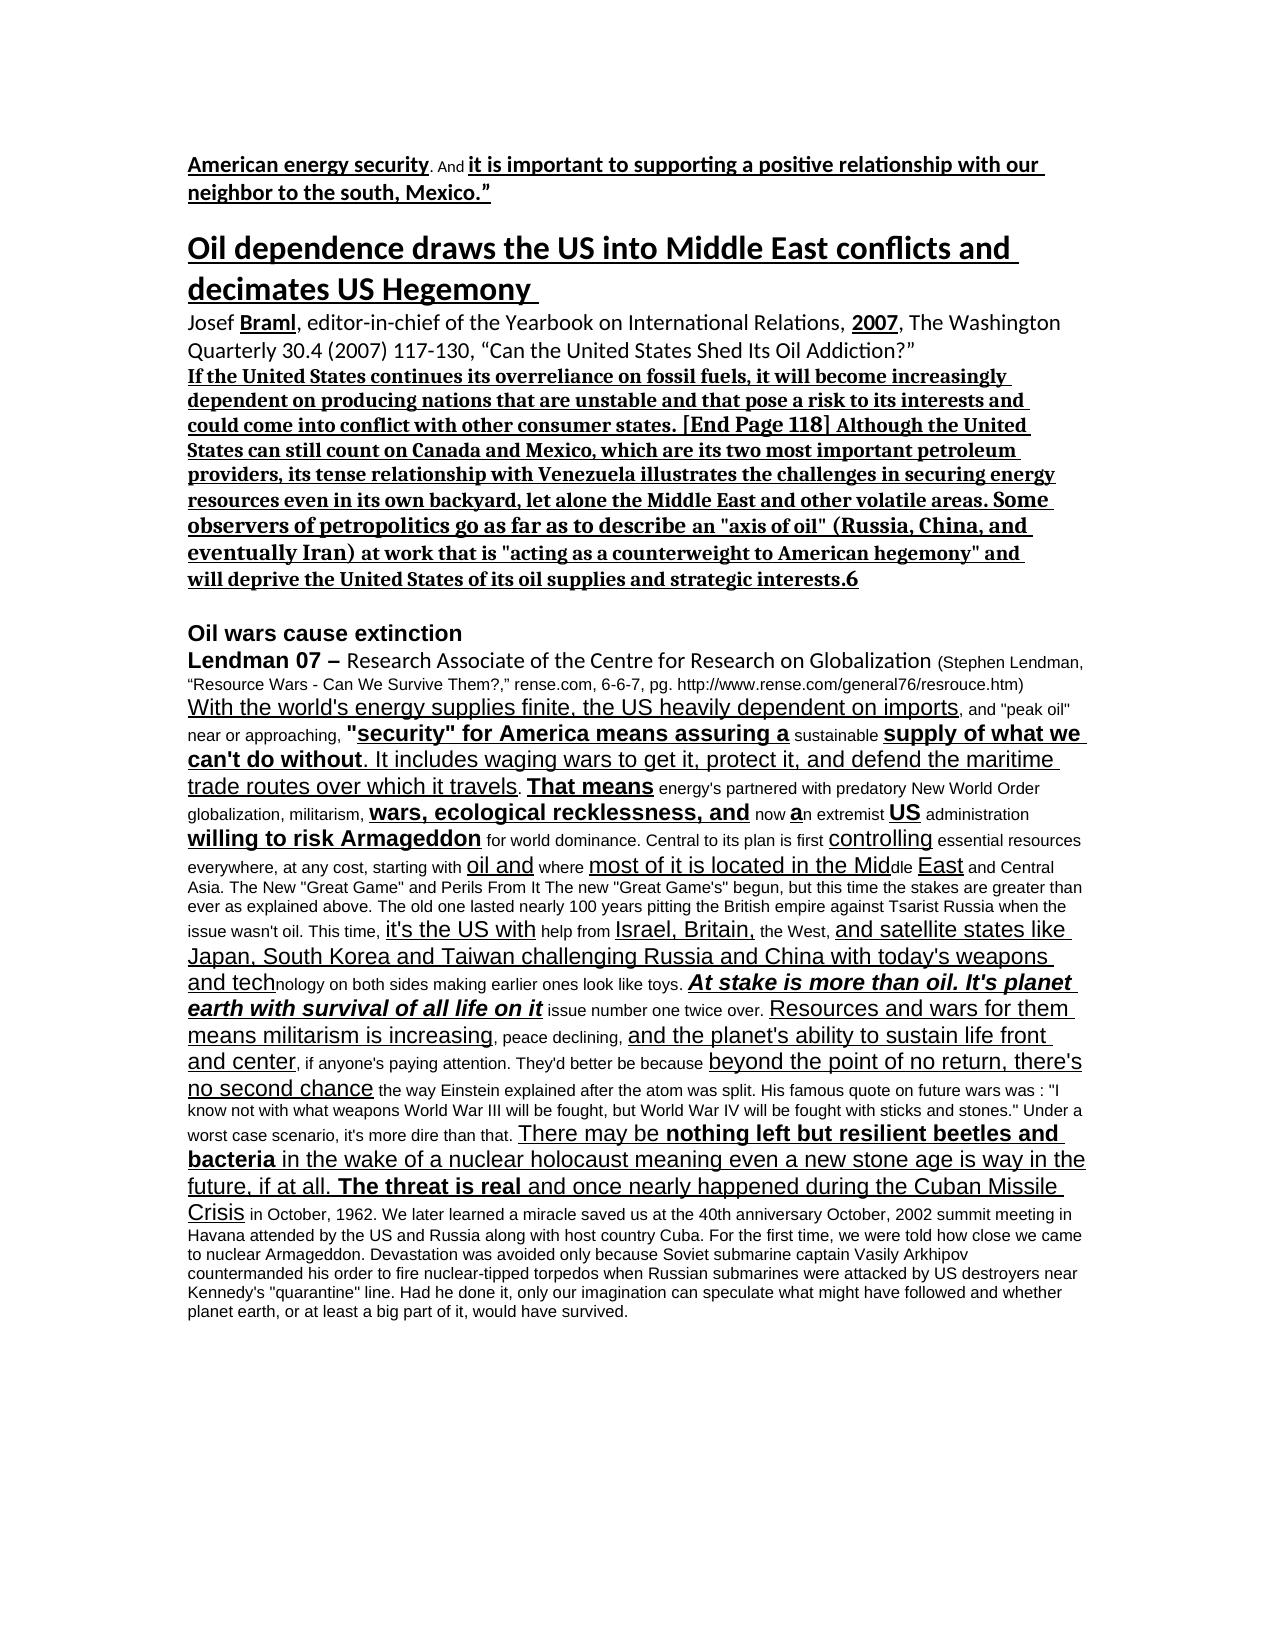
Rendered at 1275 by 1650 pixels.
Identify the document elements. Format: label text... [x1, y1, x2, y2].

text With the world's energy supplies finite, the US heavily dependent on imports, and "peak oil" near or approaching, "security" for America means assuring a sustainable supply of what we can't do without. It includes waging wars to get it, protect it, and defend the maritime trade routes over which it travels. That means energy's partnered with predatory New World Order globalization, militarism, wars, ecological recklessness, and now an extremist US administration willing to risk Armageddon for world dominance. Central to its plan is first controlling essential resources everywhere, at any cost, starting with oil and where most of it is located in the Middle East and Central Asia. The New "Great Game" and Perils From It The new "Great Game's" begun, but this time the stakes are greater than ever as explained above. The old one lasted nearly 100 years pitting the British empire against Tsarist Russia when the issue wasn't oil. This time, it's the US with help from Israel, Britain, the West, and satellite states like Japan, South Korea and Taiwan challenging Russia and China with today's weapons and technology on both sides making earlier ones look like toys. At stake is more than oil. It's planet earth with survival of all life on it issue number one twice over. Resources and wars for them means militarism is increasing, peace declining, and the planet's ability to sustain life front and center, if anyone's paying attention. They'd better be because beyond the point of no return, there's no second chance the way Einstein explained after the atom was split. His famous quote on future wars was : "I know not with what weapons World War III will be fought, but World War IV will be fought with sticks and stones." Under a worst case scenario, it's more dire than that. There may be nothing left but resilient beetles and bacteria in the wake of a nuclear holocaust meaning even a new stone age is way in the future, if at all. The threat is real and once nearly happened during the Cuban Missile Crisis in October, 1962. We later learned a miracle saved us at the 40th anniversary October, 2002 summit meeting in Havana attended by the US and Russia along with host country Cuba. For the first time, we were told how close we came to nuclear Armageddon. Devastation was avoided only because Soviet submarine captain Vasily Arkhipov countermanded his order to fire nuclear-tipped torpedos when Russian submarines were attacked by US destroyers near Kennedy's "quarantine" line. Had he done it, only our imagination can speculate what might have followed and whether planet earth, or at least a big part of it, would have survived. [187, 693, 1087, 1321]
text If the United States continues its overreliance on fossil fuels, it will become increasingly dependent on producing nations that are unstable and that pose a risk to its interests and could come into conflict with other consumer states. [End Page 118] Although the United States can still count on Canada and Mexico, which are its two most important petroleum providers, its tense relationship with Venezuela illustrates the challenges in securing energy resources even in its own backyard, let alone the Middle East and other volatile areas. Some observers of petropolitics go as far as to describe an "axis of oil" (Russia, China, and eventually Iran) at work that is "acting as a counterweight to American hegemony" and will deprive the United States of its oil supplies and strategic interests.6 [187, 364, 1057, 592]
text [187, 150, 1087, 206]
text Josef Braml, editor-in-chief of the Yearbook on International Relations, 2007, The Washington Quarterly 30.4 (2007) 117-130, “Can the United States Shed Its Oil Addiction?” [187, 308, 1087, 364]
subtitle Oil dependence draws the US into Middle East conflicts and decimates US Hegemony [187, 227, 1087, 308]
text Oil wars cause extinction [187, 620, 1087, 646]
text Lendman 07 – Research Associate of the Centre for Research on Globalization (Stephen Lendman, “Resource Wars - Can We Survive Them?,” rense.com, 6-6-7, pg. http://www.rense.com/general76/resrouce.htm) [187, 646, 1087, 693]
